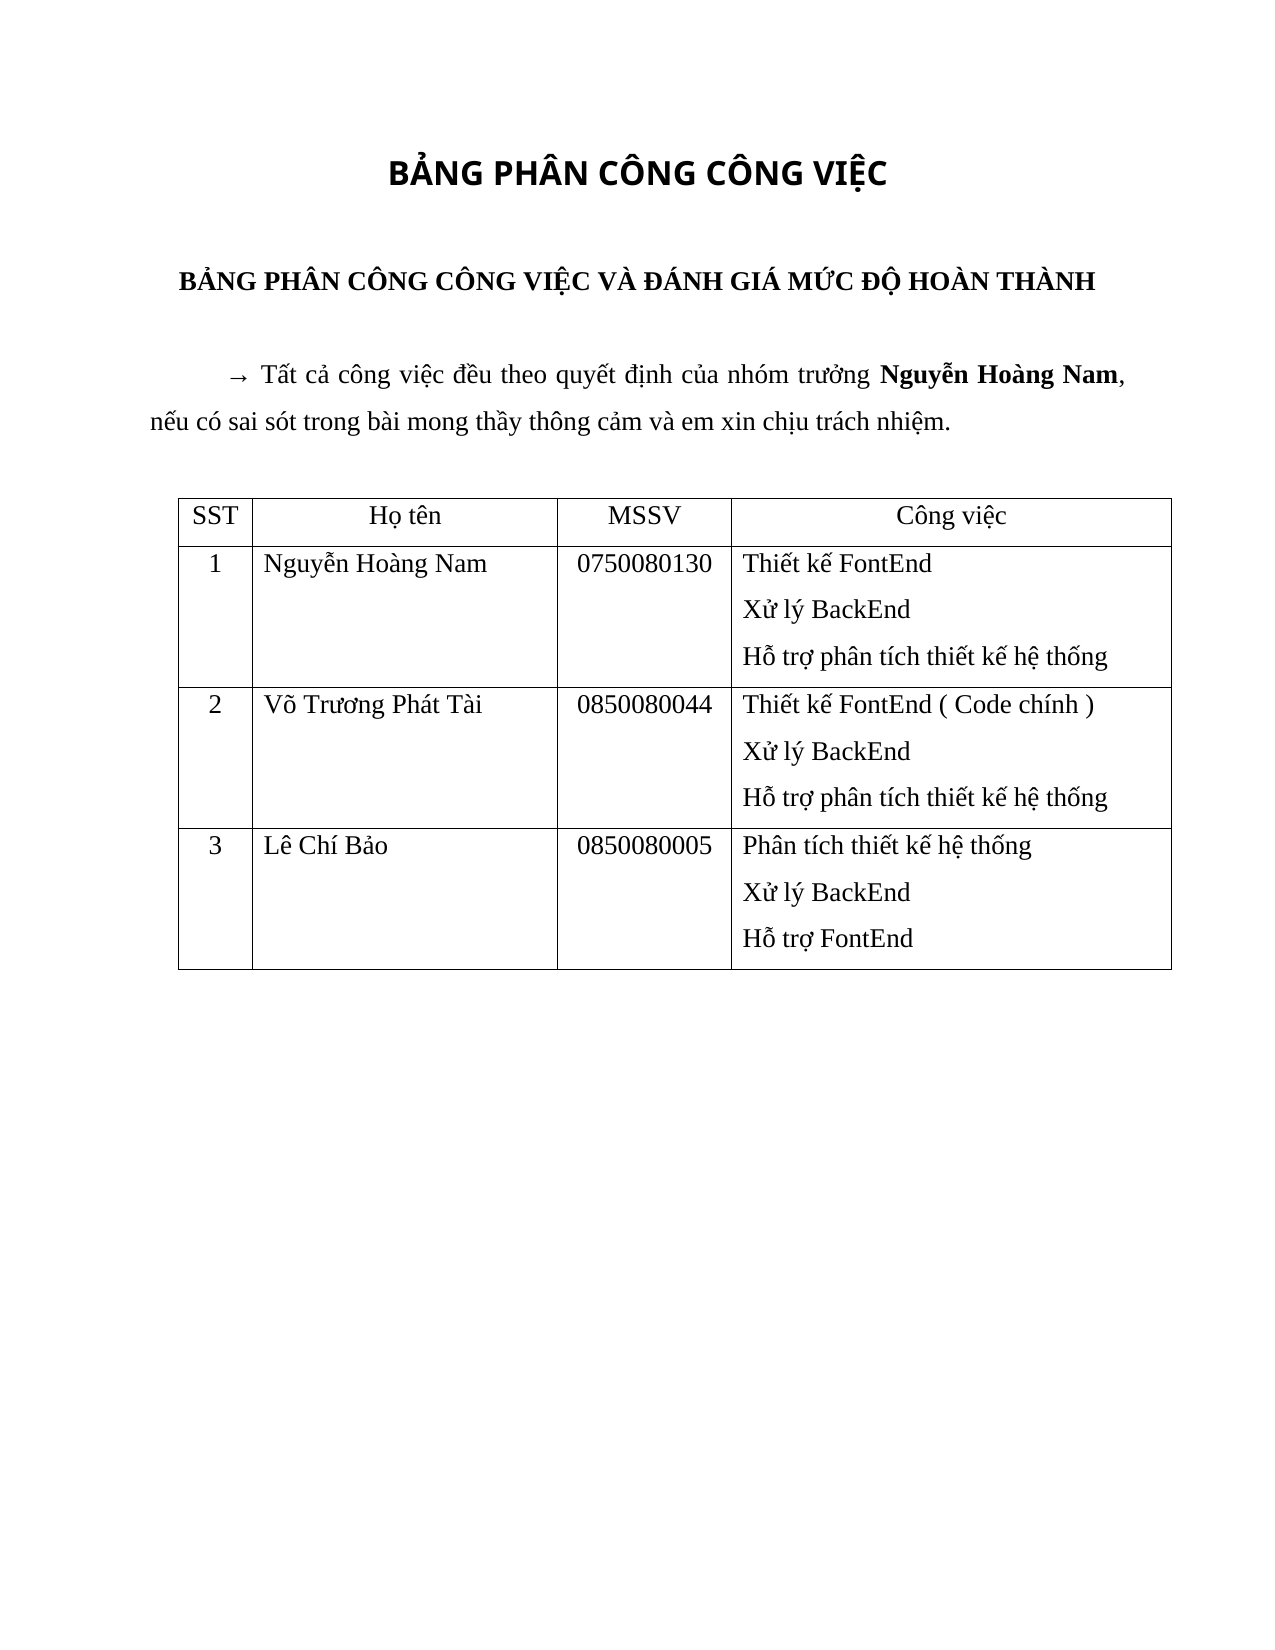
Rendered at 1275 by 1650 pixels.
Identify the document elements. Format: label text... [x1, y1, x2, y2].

table_cell Nguyễn Hoàng Nam [253, 547, 557, 687]
table_cell 0750080130 [558, 547, 731, 687]
table_header Công việc [732, 499, 1171, 546]
table_cell Thiết kế FontEnd Xử lý BackEnd Hỗ trợ phân tích thiết kế hệ thống [732, 547, 1171, 687]
table_cell 3 [179, 829, 252, 969]
table_cell Lê Chí Bảo [253, 829, 557, 969]
table_header SST [179, 499, 252, 546]
table_cell Thiết kế FontEnd ( Code chính ) Xử lý BackEnd Hỗ trợ phân tích thiết kế hệ thống [732, 688, 1171, 828]
text BẢNG PHÂN CÔNG CÔNG VIỆC [150, 150, 1125, 195]
table_cell Phân tích thiết kế hệ thống Xử lý BackEnd Hỗ trợ FontEnd [732, 829, 1171, 969]
table_header Họ tên [253, 499, 557, 546]
table_cell 0850080005 [558, 829, 731, 969]
text BẢNG PHÂN CÔNG CÔNG VIỆC VÀ ĐÁNH GIÁ MỨC ĐỘ HOÀN THÀNH [150, 265, 1125, 296]
table_cell 2 [179, 688, 252, 828]
table_cell Võ Trương Phát Tài [253, 688, 557, 828]
table_header MSSV [558, 499, 731, 546]
table_cell 0850080044 [558, 688, 731, 828]
text → Tất cả công việc đều theo quyết định của nhóm trưởng Nguyễn Hoàng Nam, nếu có sai sót trong bài mong thầy thông cảm và em xin chịu trách nhiệm. [150, 358, 1125, 436]
table_cell 1 [179, 547, 252, 687]
